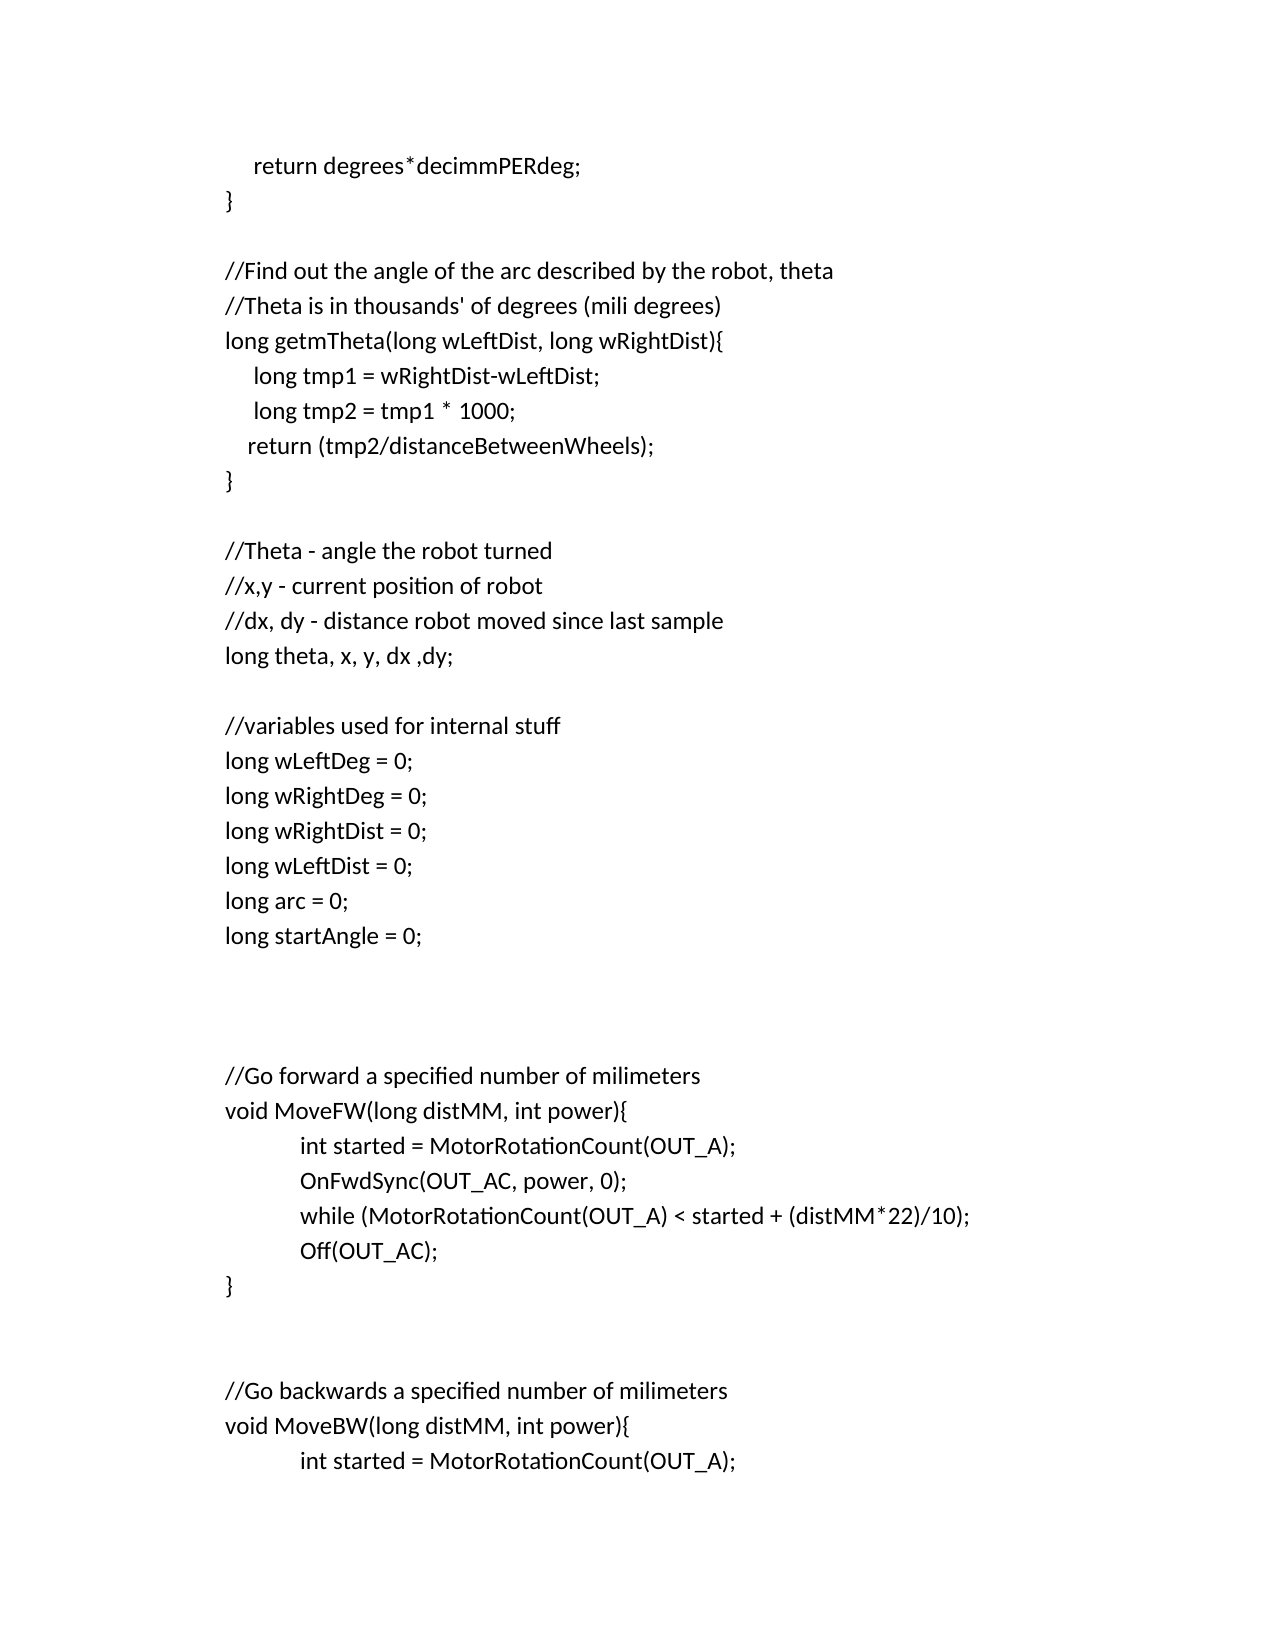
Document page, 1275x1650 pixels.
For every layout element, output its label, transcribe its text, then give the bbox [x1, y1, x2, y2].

list //Theta is in thousands' of degrees (mili degrees) [225, 290, 1125, 321]
list long getmTheta(long wLeftDist, long wRightDist){ [225, 325, 1125, 356]
list int started = MotorRotationCount(OUT_A); [225, 1445, 1125, 1476]
list } [225, 1270, 1125, 1301]
list //x,y - current position of robot [225, 570, 1125, 601]
list long startAngle = 0; [225, 920, 1125, 951]
list long tmp2 = tmp1 * 1000; [225, 395, 1125, 426]
list void MoveBW(long distMM, int power){ [225, 1410, 1125, 1441]
list OnFwdSync(OUT_AC, power, 0); [225, 1165, 1125, 1196]
list //Theta - angle the robot turned [225, 535, 1125, 566]
list Off(OUT_AC); [225, 1235, 1125, 1266]
list } [225, 465, 1125, 496]
list long arc = 0; [225, 885, 1125, 916]
list return (tmp2/distanceBetweenWheels); [225, 430, 1125, 461]
list void MoveFW(long distMM, int power){ [225, 1095, 1125, 1126]
list long wLeftDeg = 0; [225, 745, 1125, 776]
list //Find out the angle of the arc described by the robot, theta [225, 255, 1125, 286]
list long tmp1 = wRightDist-wLeftDist; [225, 360, 1125, 391]
list //Go backwards a specified number of milimeters [225, 1375, 1125, 1406]
list //Go forward a specified number of milimeters [225, 1060, 1125, 1091]
list } [225, 185, 1125, 216]
list //dx, dy - distance robot moved since last sample [225, 605, 1125, 636]
list while (MotorRotationCount(OUT_A) < started + (distMM*22)/10); [225, 1200, 1125, 1231]
list //variables used for internal stuff [225, 710, 1125, 741]
list long wRightDist = 0; [225, 815, 1125, 846]
list long theta, x, y, dx ,dy; [225, 640, 1125, 671]
list int started = MotorRotationCount(OUT_A); [225, 1130, 1125, 1161]
list return degrees*decimmPERdeg; [225, 150, 1125, 181]
list long wLeftDist = 0; [225, 850, 1125, 881]
list long wRightDeg = 0; [225, 780, 1125, 811]
